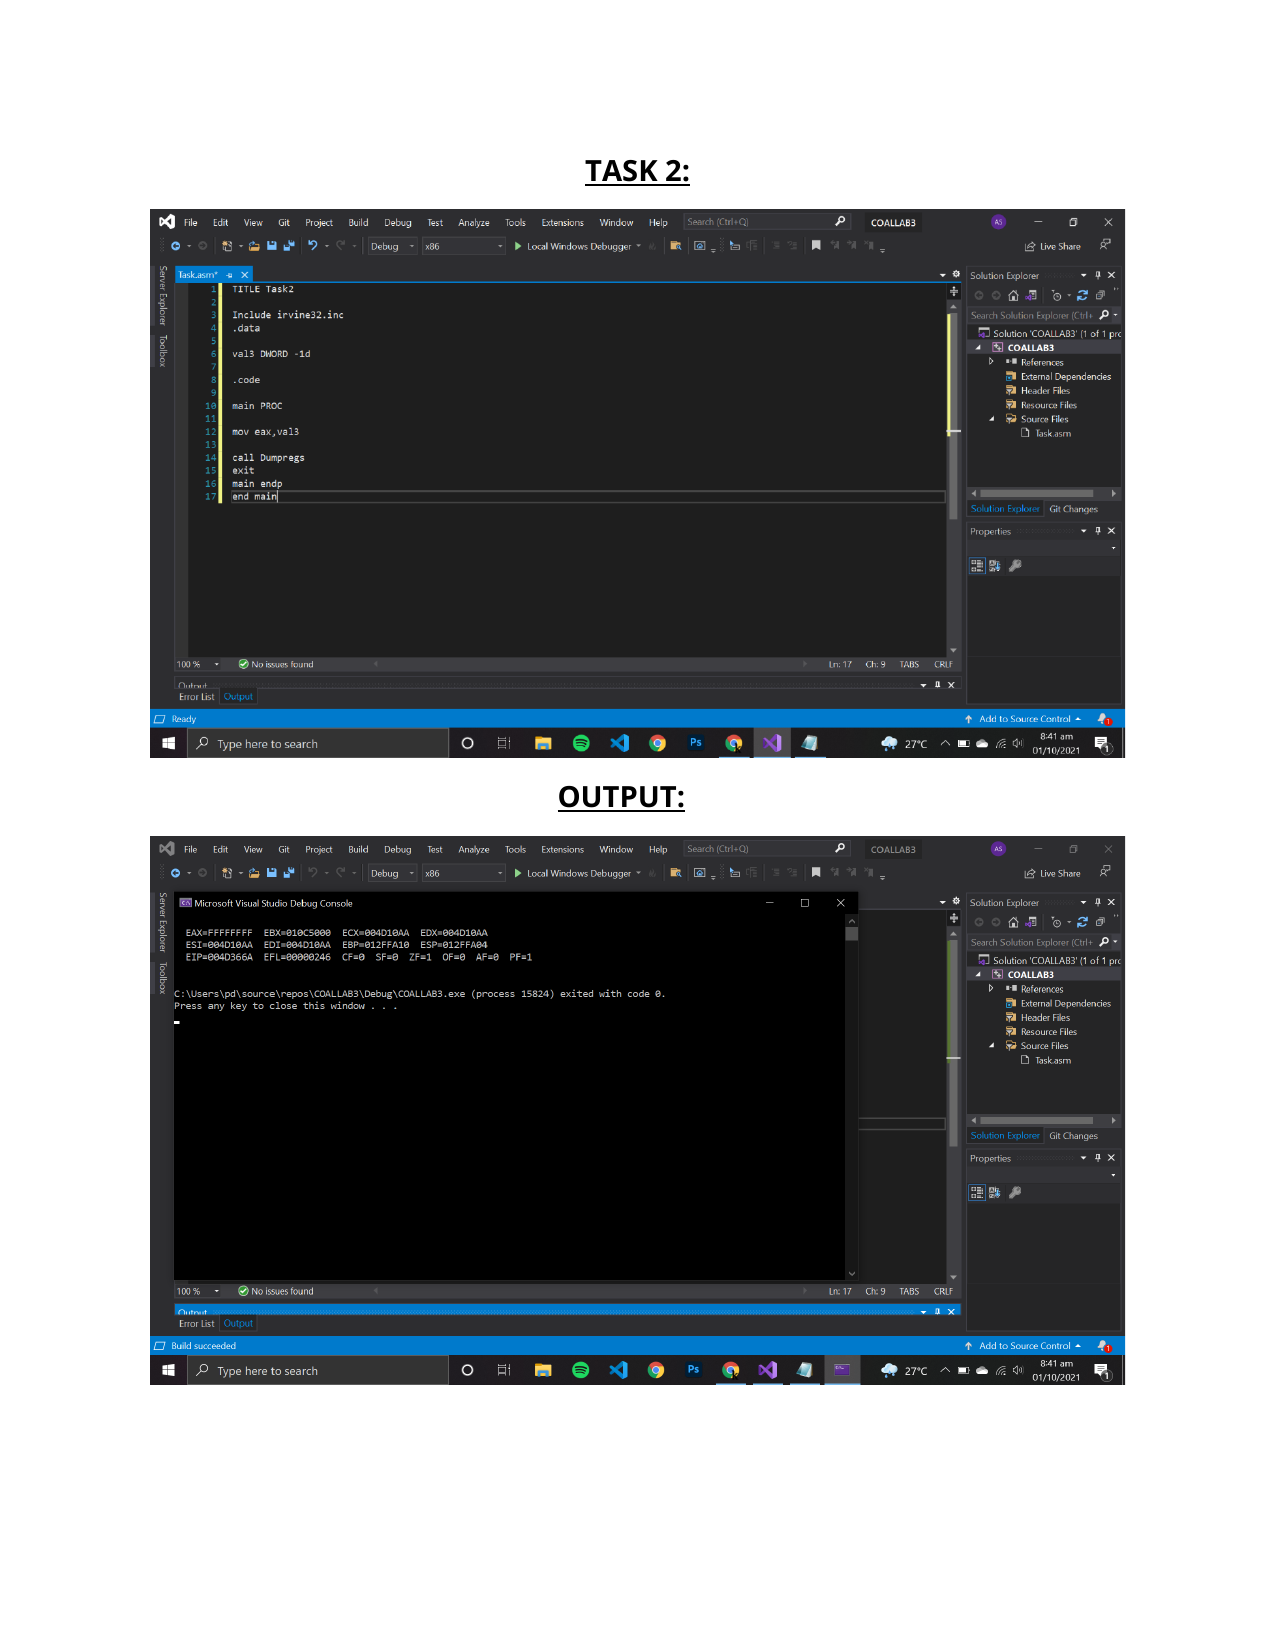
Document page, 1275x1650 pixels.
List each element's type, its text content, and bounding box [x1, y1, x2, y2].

text OUTPUT: [150, 777, 1125, 816]
picture [150, 836, 1125, 1385]
picture [150, 209, 1125, 758]
text TASK 2: [150, 150, 1125, 190]
